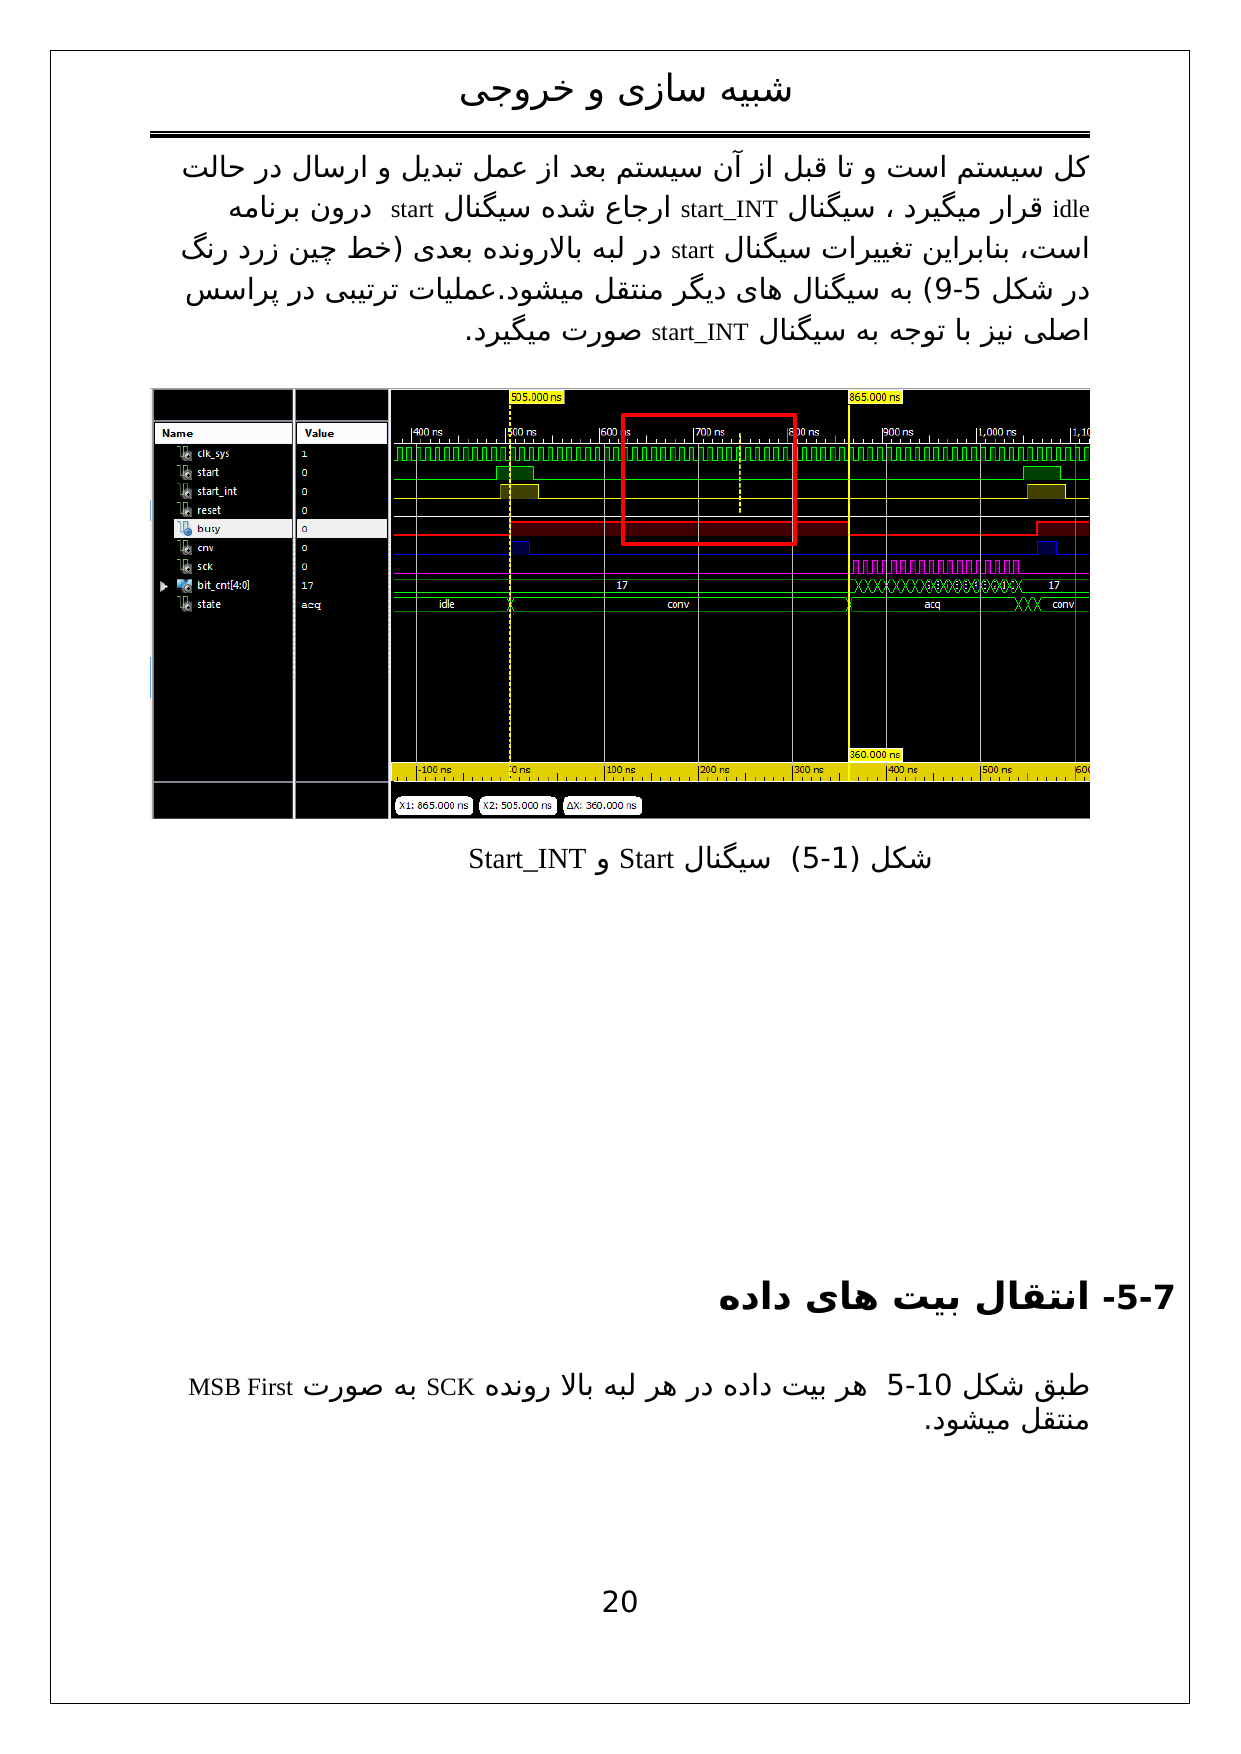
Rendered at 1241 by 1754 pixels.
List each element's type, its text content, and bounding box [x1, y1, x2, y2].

text سیگنال Start و Start_INT [150, 845, 1090, 874]
text انتقال بیت های داده [150, 1275, 1090, 1318]
text طبق شکل 10-5 هر بیت داده در هر لبه بالا رونده SCK به صورت MSB First منتقل میشود. [150, 1368, 1090, 1436]
picture [150, 388, 1090, 819]
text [150, 150, 1090, 347]
